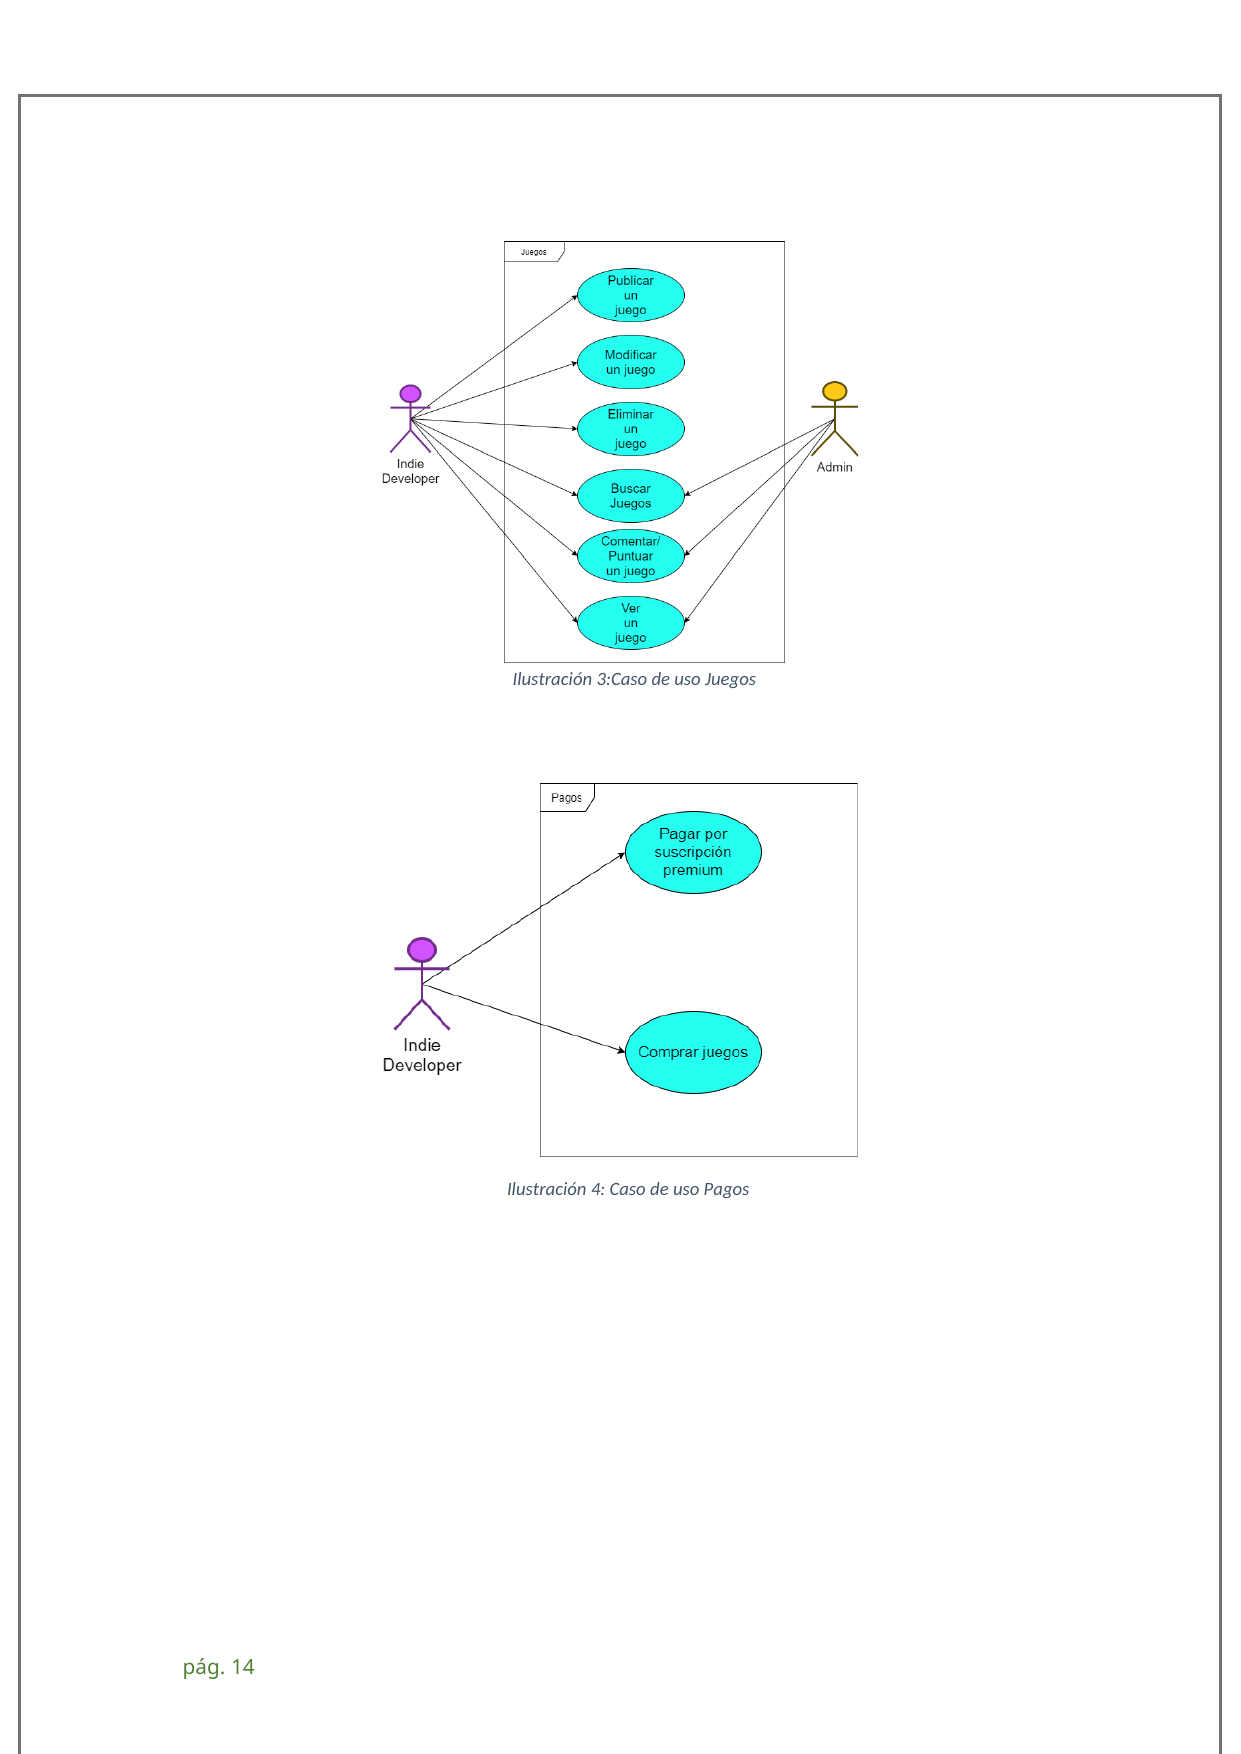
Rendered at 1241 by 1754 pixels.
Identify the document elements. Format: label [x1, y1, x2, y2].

picture [381, 241, 859, 663]
picture [382, 783, 858, 1157]
